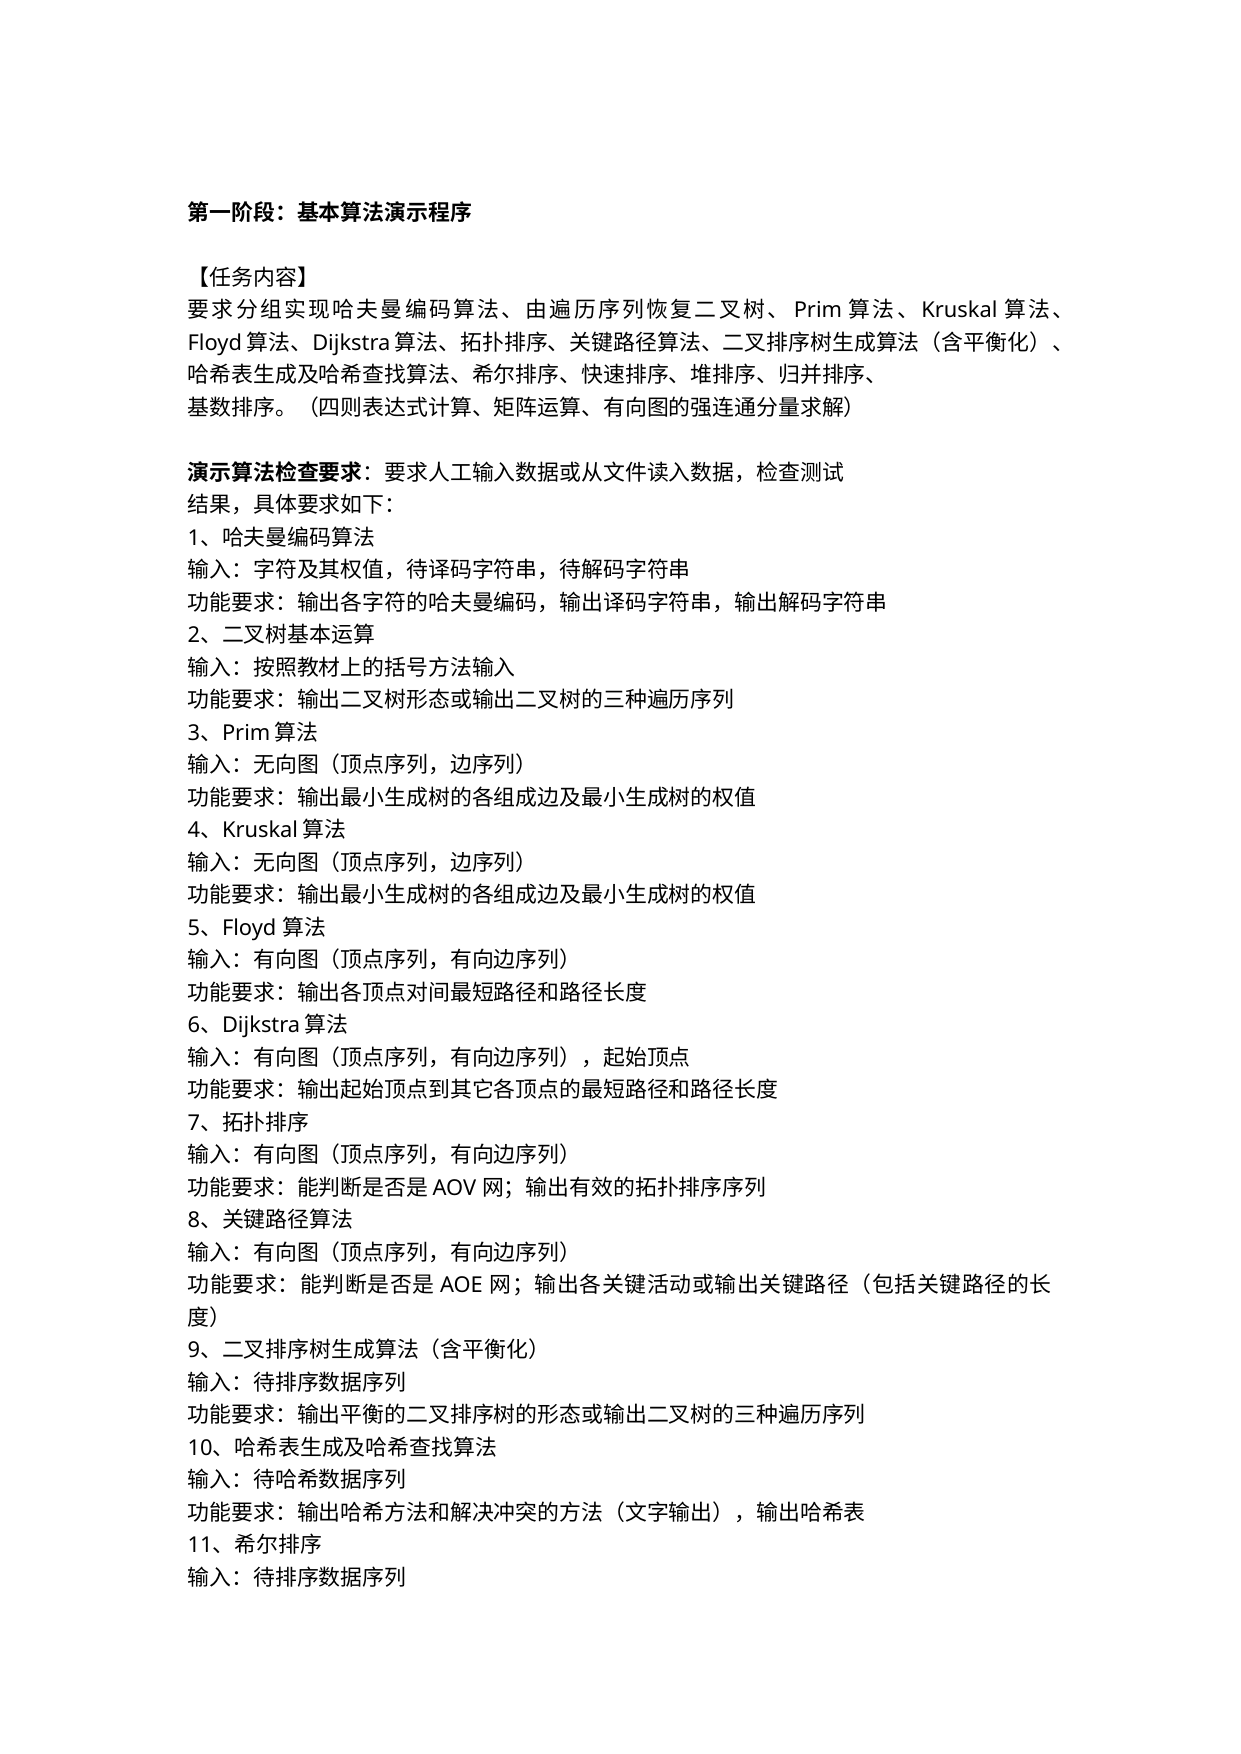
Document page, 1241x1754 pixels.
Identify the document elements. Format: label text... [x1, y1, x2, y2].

text 8、关键路径算法 [187, 1202, 1053, 1234]
text 功能要求：输出平衡的二叉排序树的形态或输出二叉树的三种遍历序列 [187, 1397, 1053, 1429]
text 功能要求：输出最小生成树的各组成边及最小生成树的权值 [187, 779, 1053, 812]
text 【任务内容】 [187, 259, 1053, 292]
text 输入：待哈希数据序列 [187, 1462, 1053, 1494]
text 输入：无向图（顶点序列，边序列） [187, 844, 1053, 877]
text 9、二叉排序树生成算法（含平衡化） [187, 1332, 1053, 1364]
text 输入：待排序数据序列 [187, 1364, 1053, 1397]
text 10、哈希表生成及哈希查找算法 [187, 1429, 1053, 1462]
text 11、希尔排序 [187, 1527, 1053, 1559]
text 功能要求：输出起始顶点到其它各顶点的最短路径和路径长度 [187, 1072, 1053, 1104]
text 功能要求：输出各字符的哈夫曼编码，输出译码字符串，输出解码字符串 [187, 584, 1053, 617]
text 第一阶段：基本算法演示程序 [187, 194, 1053, 227]
text 输入：有向图（顶点序列，有向边序列） [187, 942, 1053, 974]
text 功能要求：输出哈希方法和解决冲突的方法（文字输出），输出哈希表 [187, 1494, 1053, 1527]
text 功能要求：能判断是否是AOE 网；输出各关键活动或输出关键路径（包括关键路径的长度） [187, 1267, 1053, 1332]
text 6、Dijkstra算法 [187, 1007, 1053, 1039]
text 输入：有向图（顶点序列，有向边序列） [187, 1234, 1053, 1267]
text 要求分组实现哈夫曼编码算法、由遍历序列恢复二叉树、Prim算法、Kruskal算法、Floyd算法、Dijkstra算法、拓扑排序、关键路径算法、二叉排序树生成算法（含平衡化）、哈希表生成及哈希查找算法、希尔排序、快速排序、堆排序、归并排序、 [187, 292, 1053, 389]
text 功能要求：输出各顶点对间最短路径和路径长度 [187, 974, 1053, 1007]
text 2、二叉树基本运算 [187, 617, 1053, 649]
text 功能要求：能判断是否是AOV 网；输出有效的拓扑排序序列 [187, 1169, 1053, 1202]
text 输入：待排序数据序列 [187, 1559, 1053, 1592]
text 1、哈夫曼编码算法 [187, 519, 1053, 552]
text 输入：有向图（顶点序列，有向边序列） [187, 1137, 1053, 1169]
text 基数排序。（四则表达式计算、矩阵运算、有向图的强连通分量求解） [187, 389, 1053, 422]
text 结果，具体要求如下： [187, 487, 1053, 519]
text 输入：无向图（顶点序列，边序列） [187, 747, 1053, 779]
text 演示算法检查要求：要求人工输入数据或从文件读入数据，检查测试 [187, 454, 1053, 487]
text 4、Kruskal算法 [187, 812, 1053, 844]
text 输入：有向图（顶点序列，有向边序列），起始顶点 [187, 1039, 1053, 1072]
text 7、拓扑排序 [187, 1104, 1053, 1137]
text 输入：字符及其权值，待译码字符串，待解码字符串 [187, 552, 1053, 584]
text 3、Prim算法 [187, 714, 1053, 747]
text 功能要求：输出最小生成树的各组成边及最小生成树的权值 [187, 877, 1053, 909]
text 5、Floyd 算法 [187, 909, 1053, 942]
text 输入：按照教材上的括号方法输入 [187, 649, 1053, 682]
text 功能要求：输出二叉树形态或输出二叉树的三种遍历序列 [187, 682, 1053, 714]
